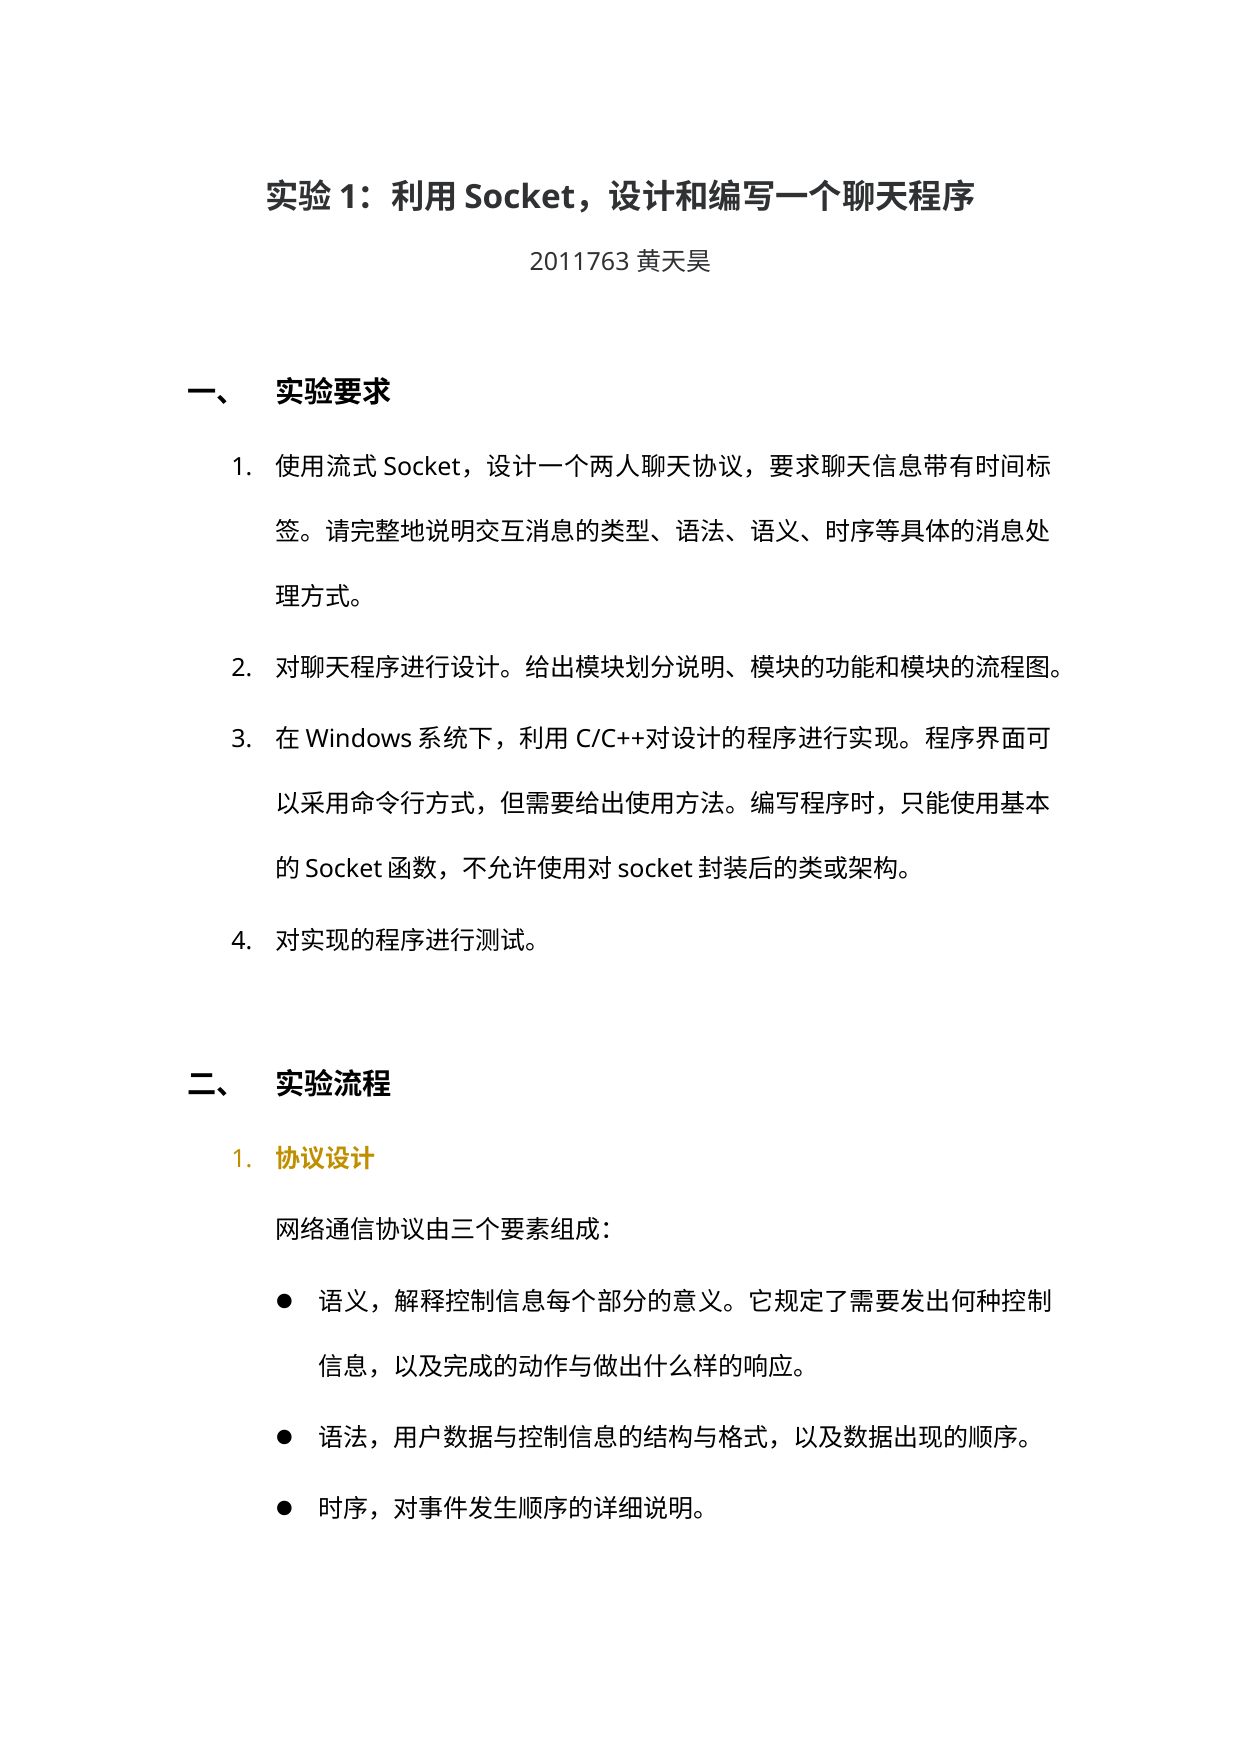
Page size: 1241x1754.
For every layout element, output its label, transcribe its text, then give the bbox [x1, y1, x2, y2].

list 网络通信协议由三个要素组成： [275, 1195, 1053, 1260]
list 语义，解释控制信息每个部分的意义。它规定了需要发出何种控制信息，以及完成的动作与做出什么样的响应。 [275, 1267, 1053, 1397]
list 时序，对事件发生顺序的详细说明。 [275, 1474, 1053, 1539]
list 实验流程 [187, 1049, 1053, 1114]
list 对实现的程序进行测试。 [231, 906, 1053, 971]
list 在Windows系统下，利用C/C++对设计的程序进行实现。程序界面可以采用命令行方式，但需要给出使用方法。编写程序时，只能使用基本的Socket函数，不允许使用对socket封装后的类或架构。 [231, 704, 1053, 899]
list 使用流式Socket，设计一个两人聊天协议，要求聊天信息带有时间标签。请完整地说明交互消息的类型、语法、语义、时序等具体的消息处理方式。 [231, 432, 1053, 627]
list 对聊天程序进行设计。给出模块划分说明、模块的功能和模块的流程图。 [231, 633, 1053, 698]
text 实验1：利用Socket，设计和编写一个聊天程序 [187, 162, 1053, 227]
list 协议设计 [231, 1124, 1053, 1189]
list 语法，用户数据与控制信息的结构与格式，以及数据出现的顺序。 [275, 1403, 1053, 1468]
text 2011763 黄天昊 [187, 227, 1053, 292]
list 实验要求 [187, 357, 1053, 422]
